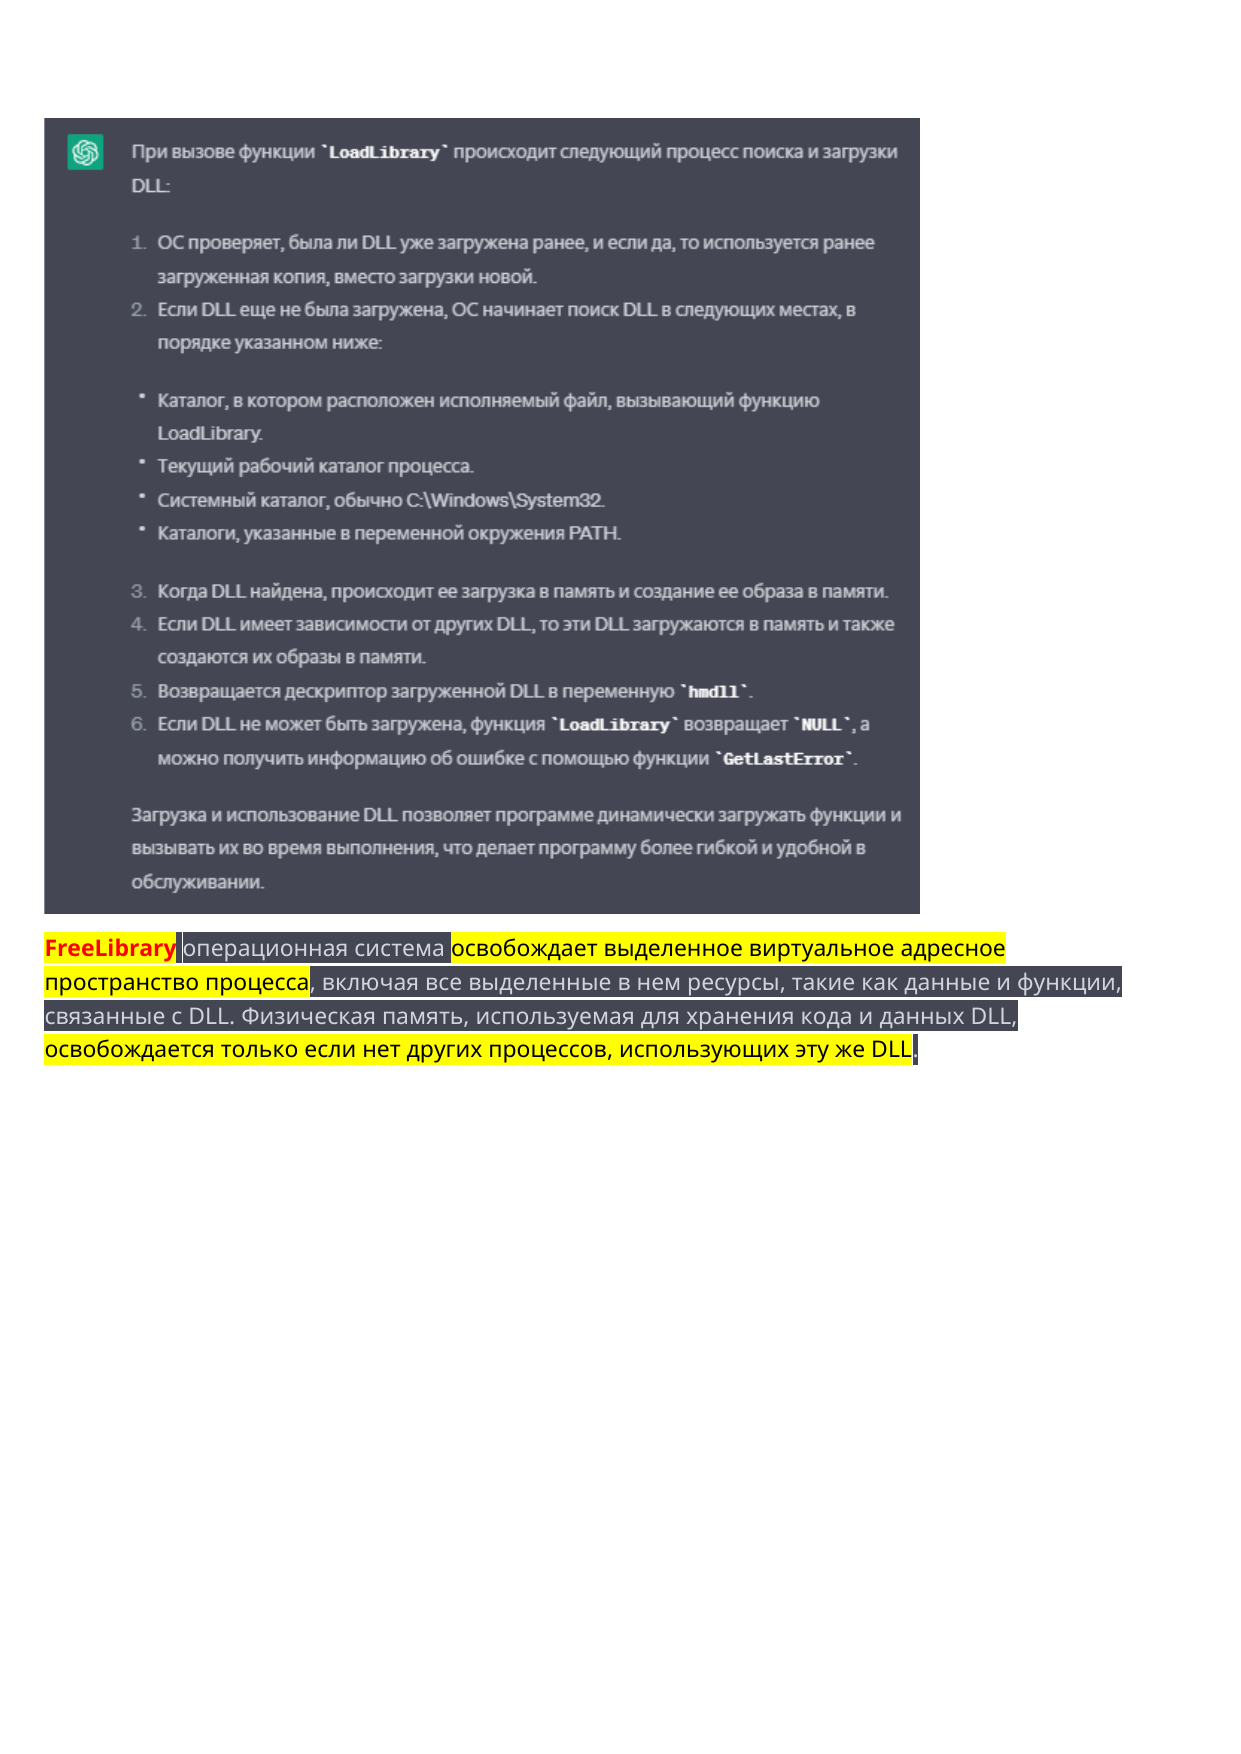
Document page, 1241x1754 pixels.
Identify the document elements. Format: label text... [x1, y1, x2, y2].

text FreeLibrary операционная система освобождает выделенное виртуальное адресное пространство процесса, включая все выделенные в нем ресурсы, такие как данные и функции, связанные с DLL. Физическая память, используемая для хранения кода и данных DLL, освобождается только если нет других процессов, использующих эту же DLL. [44, 932, 1152, 1065]
picture [44, 118, 920, 914]
